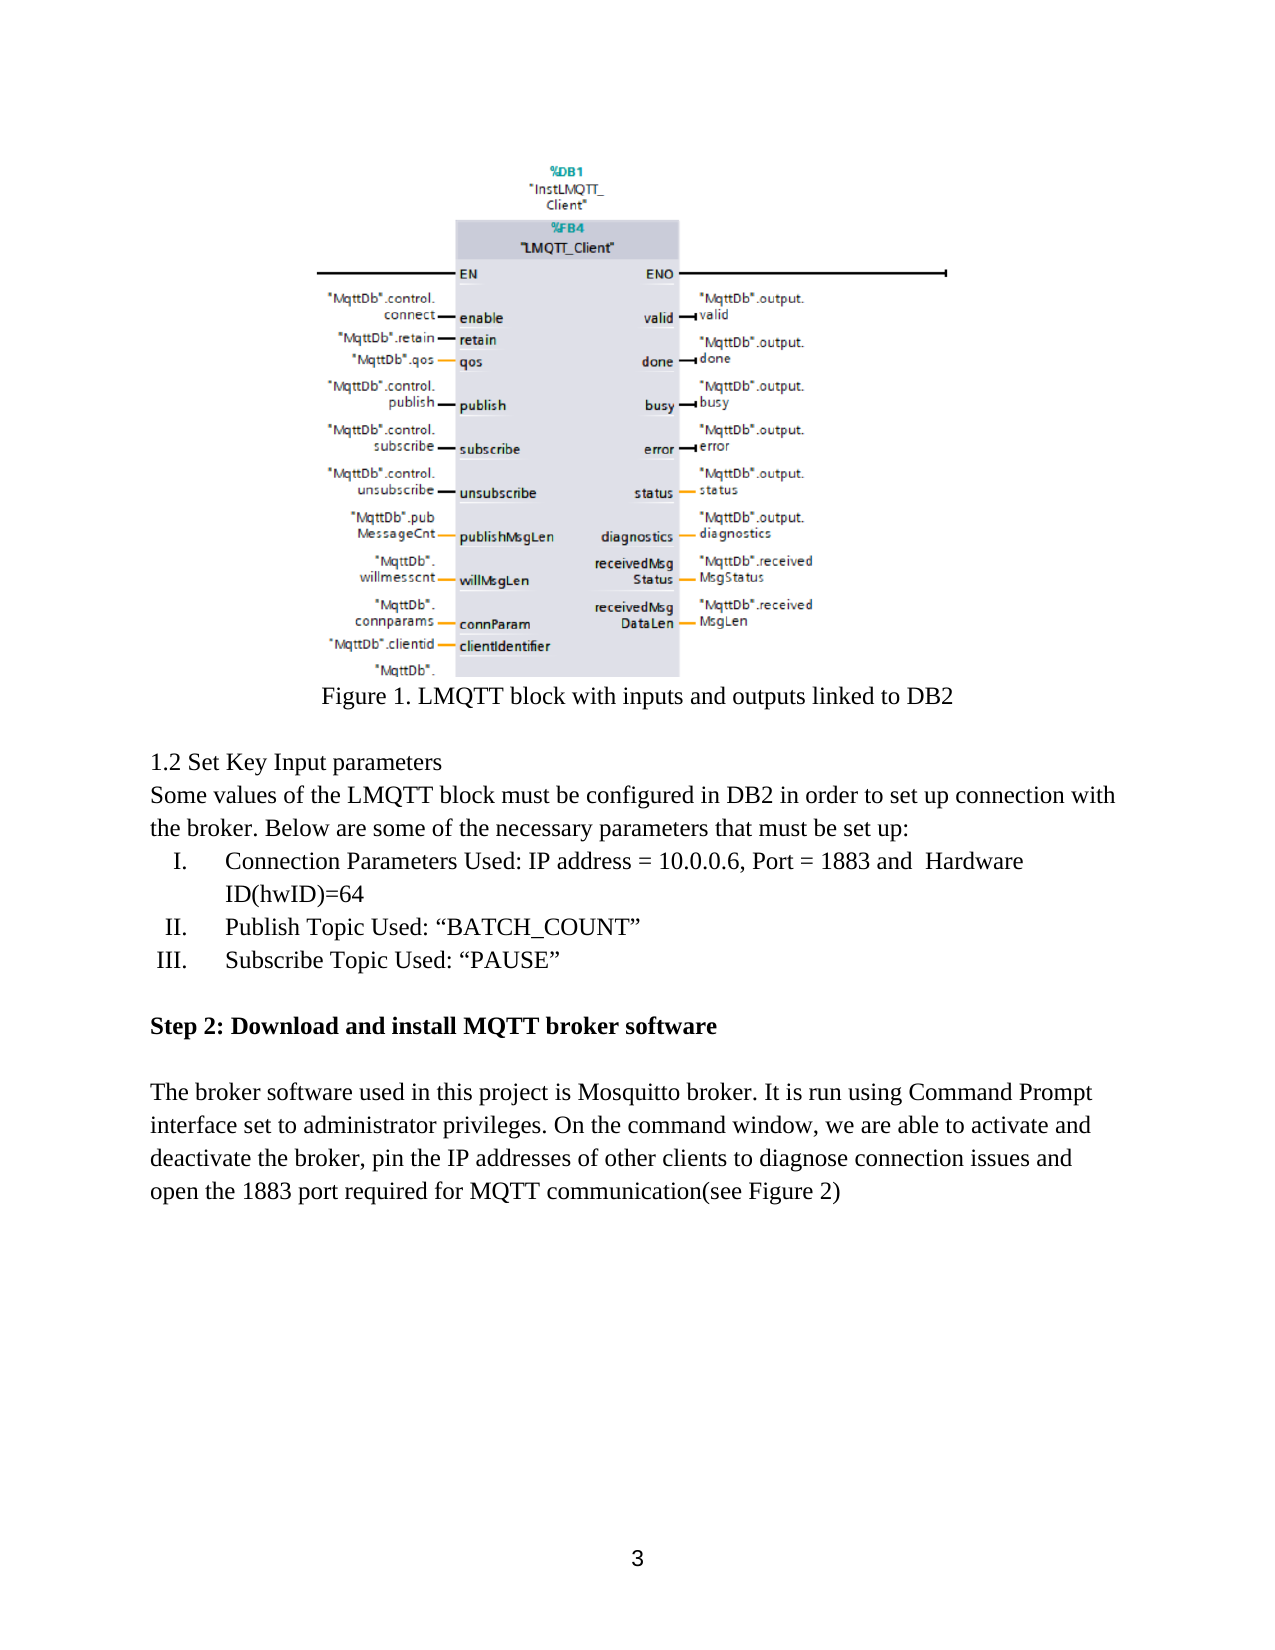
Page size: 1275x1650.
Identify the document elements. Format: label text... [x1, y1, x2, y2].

list Subscribe Topic Used: “PAUSE” [187, 945, 1125, 974]
list Connection Parameters Used: IP address = 10.0.0.6, Port = 1883 and Hardware ID(hwID)=64 [187, 846, 1125, 908]
text The broker software used in this project is Mosquitto broker. It is run using Command Prompt interface set to administrator privileges. On the command window, we are able to activate and deactivate the broker, pin the IP addresses of other clients to diagnose connection issues and open the 1883 port required for MQTT communication(see Figure 2) [150, 1077, 1125, 1205]
picture [316, 150, 959, 677]
text 1.2 Set Key Input parameters [150, 747, 1125, 776]
text Some values of the LMQTT block must be configured in DB2 in order to set up connection with the broker. Below are some of the necessary parameters that must be set up: [150, 780, 1125, 842]
text Figure 1. LMQTT block with inputs and outputs linked to DB2 [150, 681, 1125, 709]
text Step 2: Download and install MQTT broker software [150, 1011, 1125, 1040]
list Publish Topic Used: “BATCH_COUNT” [187, 912, 1125, 941]
